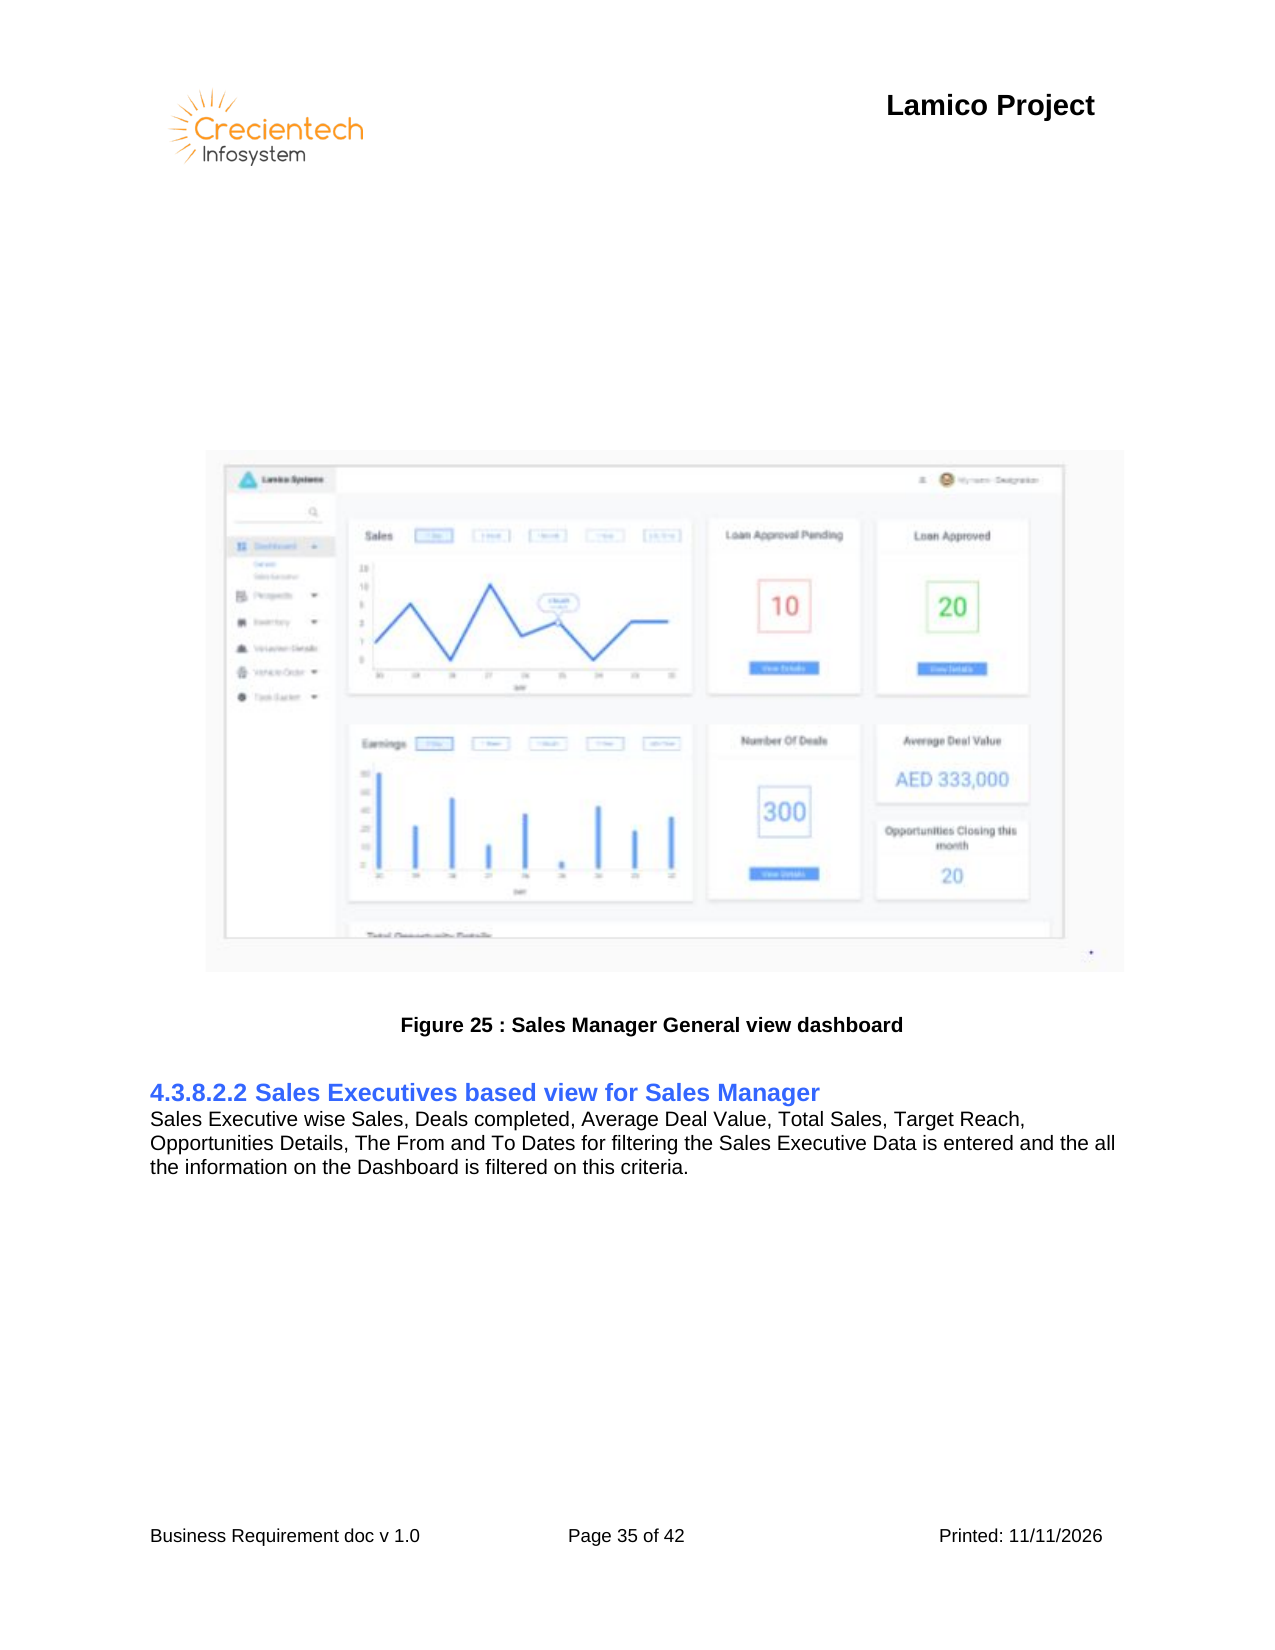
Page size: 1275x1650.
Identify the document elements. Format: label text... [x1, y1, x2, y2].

text Sales Executive wise Sales, Deals completed, Average Deal Value, Total Sales, Target Reach, Opportunities Details, The From and To Dates for filtering the Sales Executive Data is entered and the all the information on the Dashboard is filtered on this criteria. [150, 1107, 1125, 1179]
subtitle Sales Executives based view for Sales Manager [150, 1078, 1125, 1107]
picture [150, 87, 380, 166]
picture [205, 450, 1125, 972]
